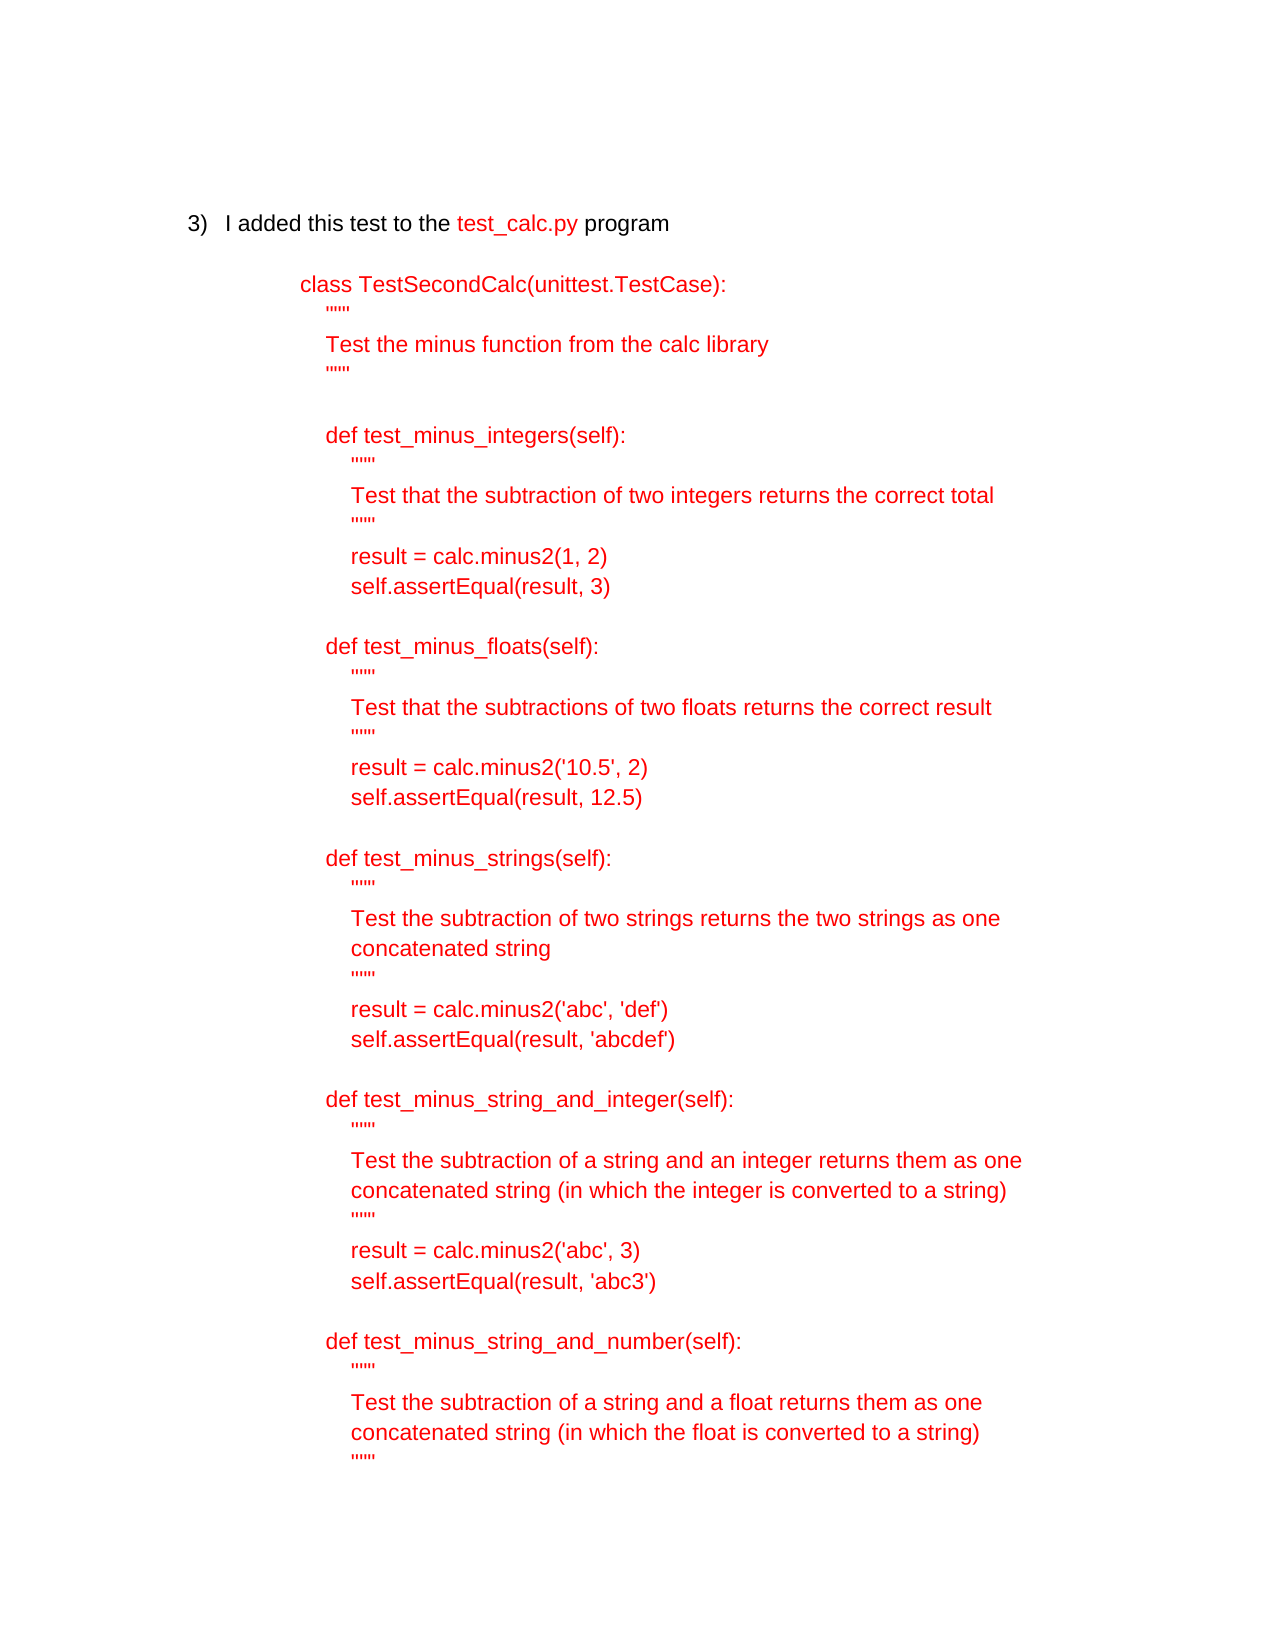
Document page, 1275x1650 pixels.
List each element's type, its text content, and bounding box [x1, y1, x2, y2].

text concatenated string [300, 935, 1125, 962]
text """ [300, 452, 1125, 478]
text concatenated string (in which the integer is converted to a string) [300, 1177, 1125, 1203]
text """ [300, 512, 1125, 539]
text def test_minus_strings(self): [300, 845, 1125, 871]
text """ [300, 301, 1125, 327]
text def test_minus_string_and_number(self): [300, 1328, 1125, 1354]
text result = calc.minus2('abc', 'def') [300, 996, 1125, 1022]
text result = calc.minus2('10.5', 2) [300, 754, 1125, 781]
text self.assertEqual(result, 'abc3') [300, 1268, 1125, 1294]
text def test_minus_string_and_integer(self): [300, 1086, 1125, 1113]
text Test that the subtraction of two integers returns the correct total [300, 482, 1125, 509]
text """ [300, 875, 1125, 901]
list I added this test to the test_calc.py program [187, 210, 1125, 237]
text """ [300, 1449, 1125, 1475]
text Test the subtraction of a string and an integer returns them as one [300, 1147, 1125, 1173]
text self.assertEqual(result, 3) [300, 573, 1125, 599]
text """ [300, 966, 1125, 992]
text self.assertEqual(result, 'abcdef') [300, 1026, 1125, 1052]
text result = calc.minus2('abc', 3) [300, 1237, 1125, 1264]
text result = calc.minus2(1, 2) [300, 543, 1125, 569]
text """ [300, 663, 1125, 690]
text def test_minus_floats(self): [300, 633, 1125, 660]
text """ [300, 1358, 1125, 1385]
text """ [300, 1117, 1125, 1143]
text Test that the subtractions of two floats returns the correct result [300, 694, 1125, 720]
text Test the subtraction of a string and a float returns them as one [300, 1388, 1125, 1415]
text """ [300, 1207, 1125, 1234]
text """ [300, 724, 1125, 750]
text class TestSecondCalc(unittest.TestCase): [300, 271, 1125, 297]
text Test the subtraction of two strings returns the two strings as one [300, 905, 1125, 932]
text """ [300, 361, 1125, 388]
text def test_minus_integers(self): [300, 422, 1125, 448]
text self.assertEqual(result, 12.5) [300, 784, 1125, 811]
text Test the minus function from the calc library [300, 331, 1125, 358]
text concatenated string (in which the float is converted to a string) [300, 1419, 1125, 1445]
